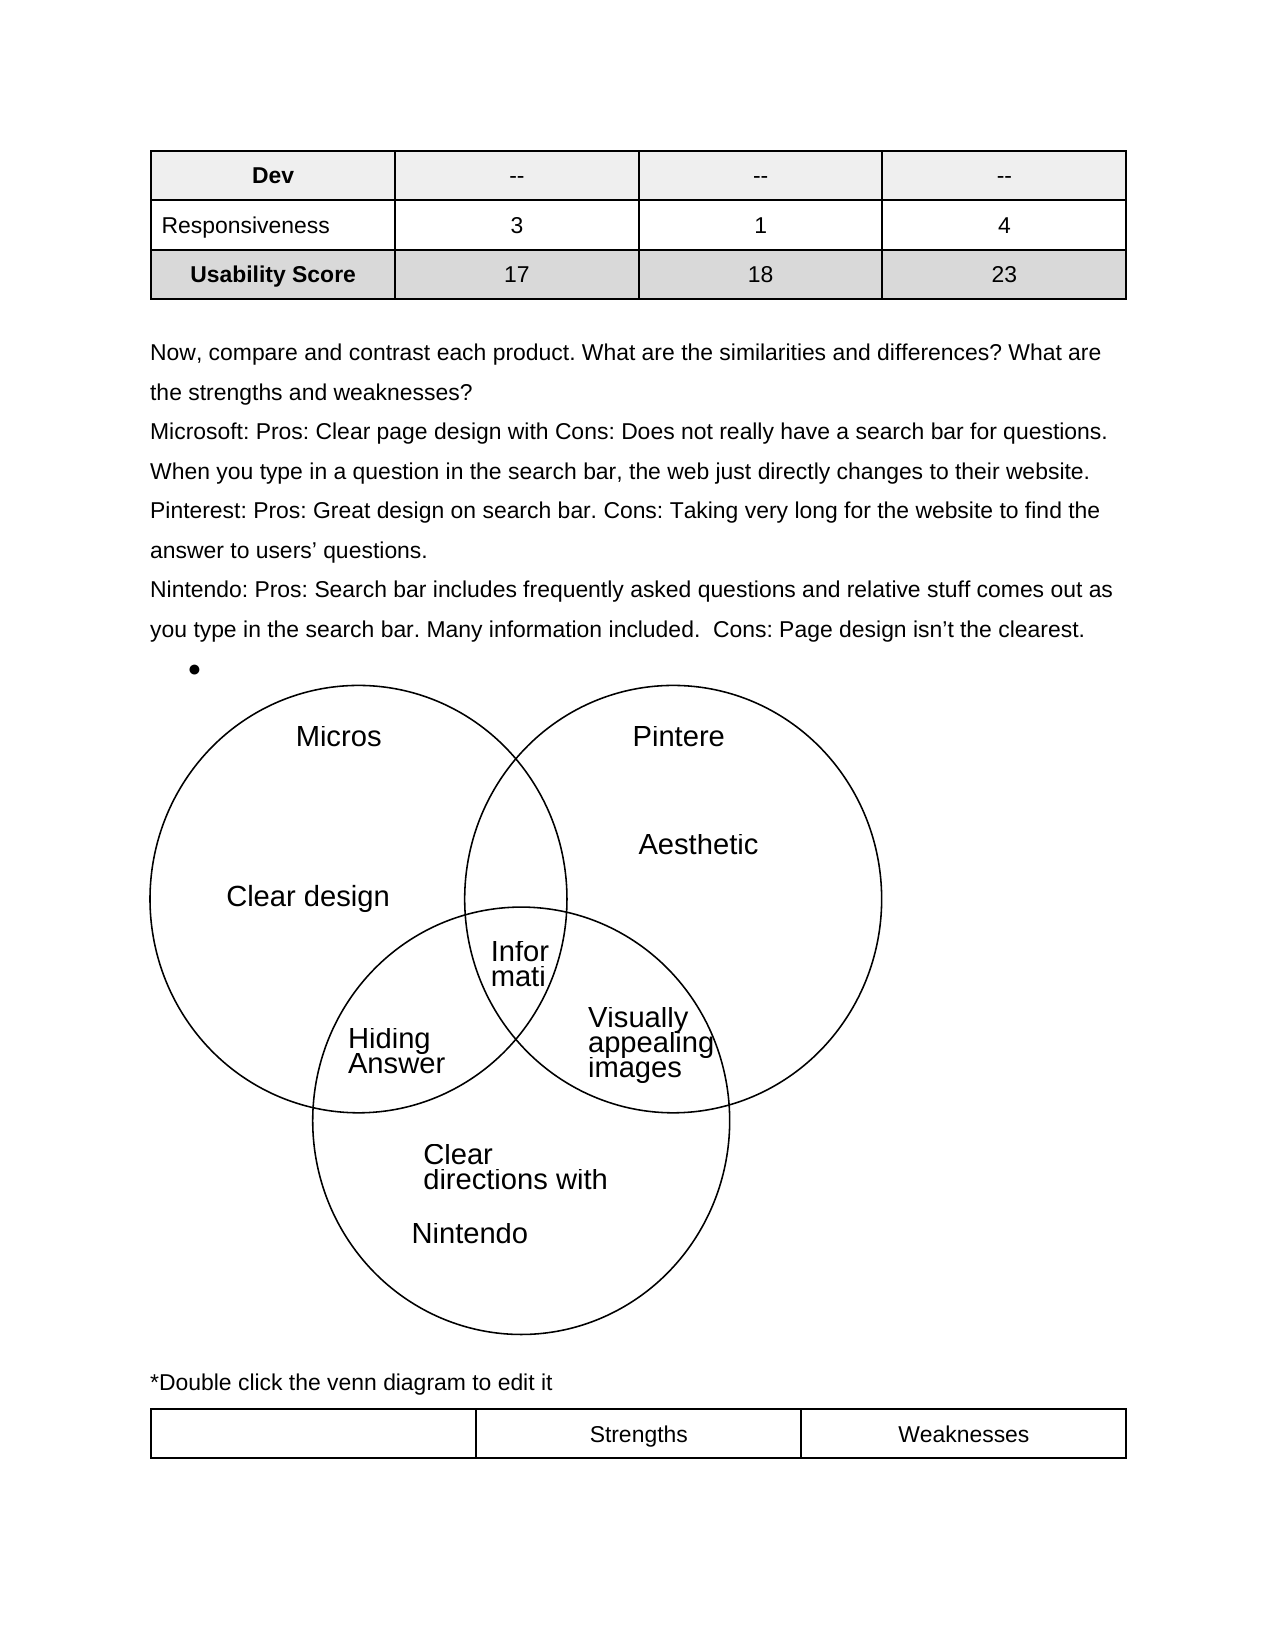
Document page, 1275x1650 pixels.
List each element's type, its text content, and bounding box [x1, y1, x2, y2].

table_cell 4 [883, 201, 1125, 248]
table_header [152, 1410, 475, 1457]
table_cell 23 [883, 251, 1125, 298]
text Now, compare and contrast each product. What are the similarities and differences? What are the strengths and weaknesses? [150, 339, 1125, 405]
text Pinterest: Pros: Great design on search bar. Cons: Taking very long for the website to find the answer to users’ questions. [150, 497, 1125, 563]
text Microsoft: Pros: Clear page design with Cons: Does not really have a search bar for questions. When you type in a question in the search bar, the web just directly changes to their website. [150, 418, 1125, 484]
table_header Strengths [477, 1410, 800, 1457]
table_cell -- [396, 152, 638, 199]
text *Double click the venn diagram to edit it [150, 1368, 1125, 1395]
table_cell Responsiveness [152, 201, 394, 248]
table_cell Usability Score [152, 251, 394, 298]
table_cell 1 [640, 201, 881, 248]
table_cell 18 [640, 251, 881, 298]
table_cell 3 [396, 201, 638, 248]
table_header Weaknesses [802, 1410, 1125, 1457]
text Nintendo: Pros: Search bar includes frequently asked questions and relative stuff comes out as you type in the search bar. Many information included. Cons: Page design isn’t the clearest. [150, 576, 1125, 642]
table_cell 17 [396, 251, 638, 298]
table_cell -- [883, 152, 1125, 199]
table_cell -- [640, 152, 881, 199]
table_cell Dev [152, 152, 394, 199]
